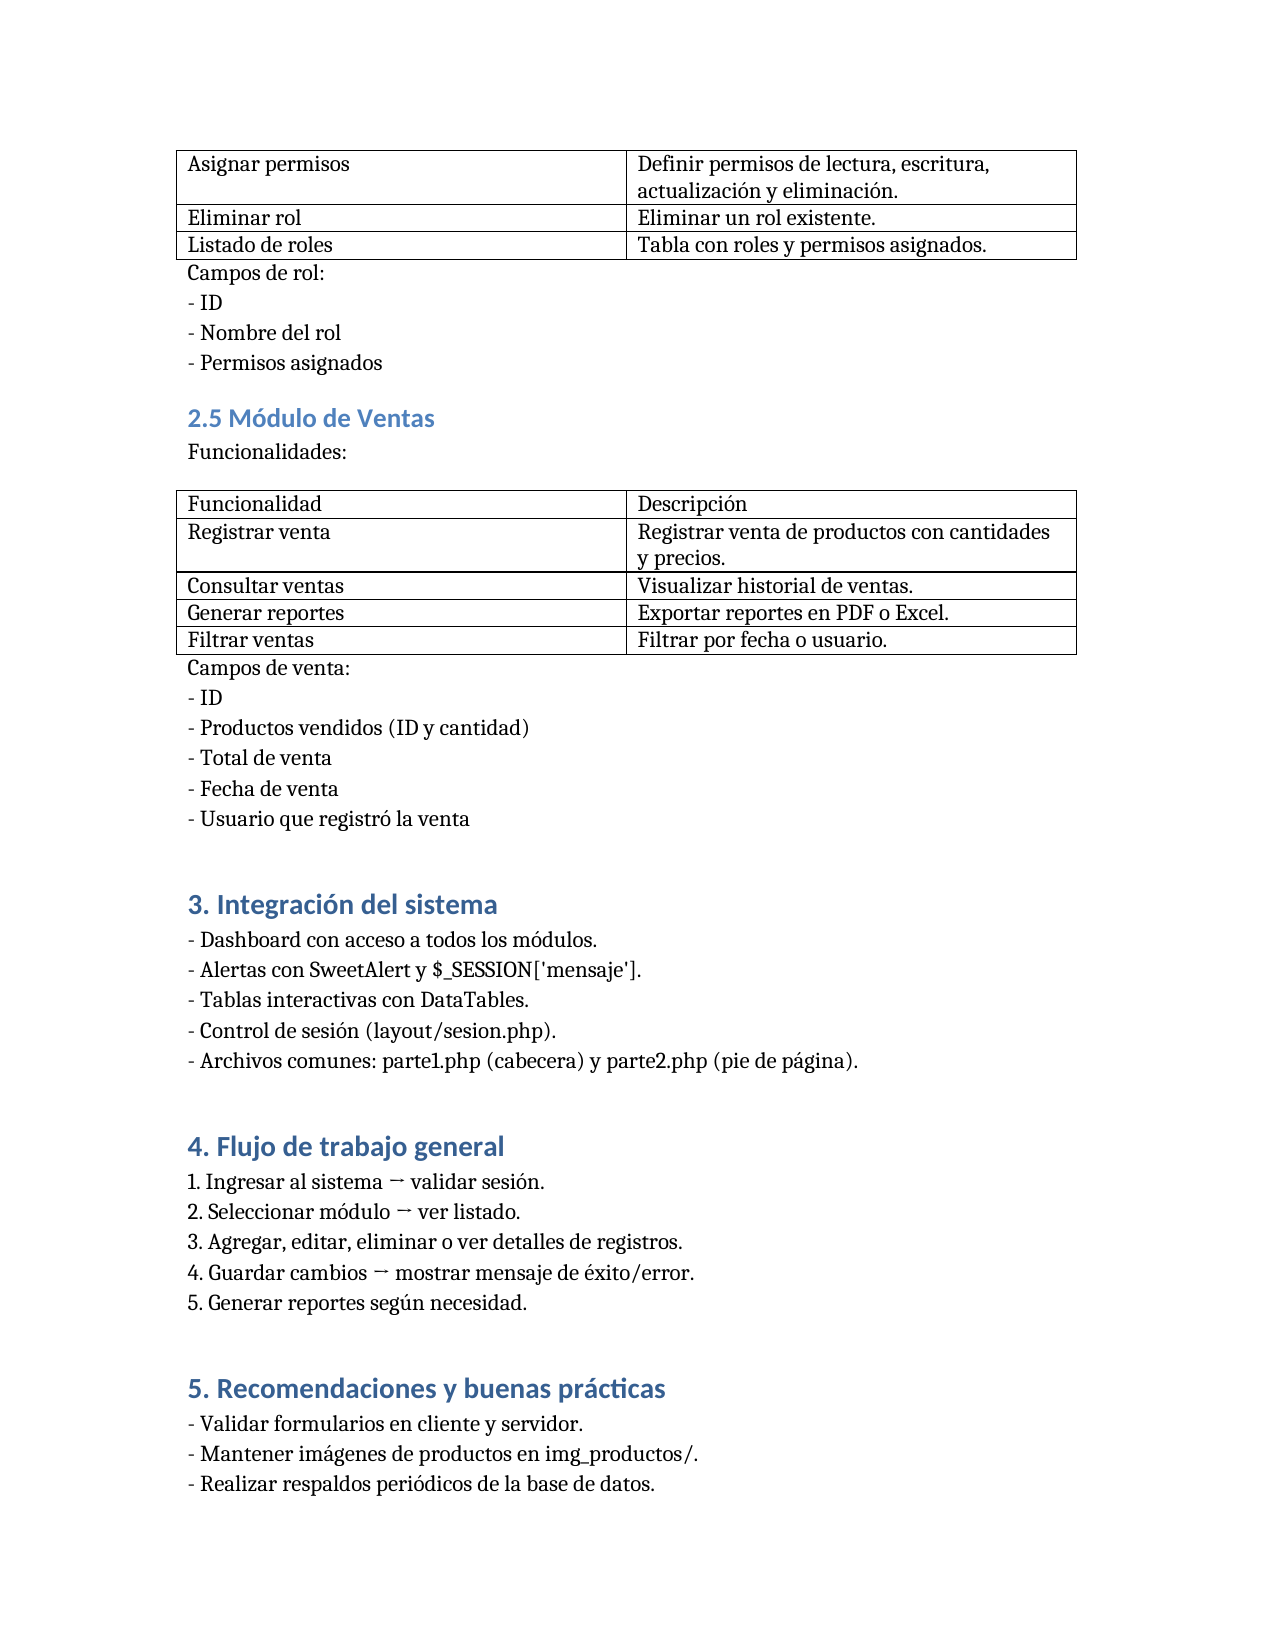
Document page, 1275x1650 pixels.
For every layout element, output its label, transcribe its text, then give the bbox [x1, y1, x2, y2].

text Funcionalidades: [187, 439, 1087, 466]
table_header Descripción [627, 491, 1076, 518]
text Campos de rol: - ID - Nombre del rol - Permisos asignados [187, 259, 1087, 377]
table_cell Filtrar por fecha o usuario. [627, 627, 1076, 653]
table_cell Registrar venta de productos con cantidades y precios. [627, 519, 1076, 571]
table_cell Filtrar ventas [177, 627, 626, 653]
table_cell Generar reportes [177, 600, 626, 626]
table_cell Listado de roles [177, 232, 626, 258]
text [187, 1411, 1087, 1497]
table_header Funcionalidad [177, 491, 626, 518]
table_cell Tabla con roles y permisos asignados. [627, 232, 1076, 258]
subtitle 4. Flujo de trabajo general [187, 1128, 1087, 1163]
table_cell Eliminar un rol existente. [627, 205, 1076, 231]
table_cell Visualizar historial de ventas. [627, 573, 1076, 599]
text 1. Ingresar al sistema → validar sesión. 2. Seleccionar módulo → ver listado. 3. Agregar, editar, eliminar o ver detalles de registros. 4. Guardar cambios → mostrar mensaje de éxito/error. 5. Generar reportes según necesidad. [187, 1169, 1087, 1316]
table_cell Exportar reportes en PDF o Excel. [627, 600, 1076, 626]
subtitle 3. Integración del sistema [187, 886, 1087, 921]
table_cell Definir permisos de lectura, escritura, actualización y eliminación. [627, 151, 1076, 204]
table_cell Asignar permisos [177, 151, 626, 204]
table_cell Consultar ventas [177, 573, 626, 599]
table_cell Eliminar rol [177, 205, 626, 231]
text - Dashboard con acceso a todos los módulos. - Alertas con SweetAlert y $_SESSION['mensaje']. - Tablas interactivas con DataTables. - Control de sesión (layout/sesion.php). - Archivos comunes: parte1.php (cabecera) y parte2.php (pie de página). [187, 927, 1087, 1074]
text Campos de venta: - ID - Productos vendidos (ID y cantidad) - Total de venta - Fecha de venta - Usuario que registró la venta [187, 654, 1087, 832]
subtitle 2.5 Módulo de Ventas [187, 401, 1087, 434]
table_cell Registrar venta [177, 519, 626, 571]
subtitle 5. Recomendaciones y buenas prácticas [187, 1370, 1087, 1405]
